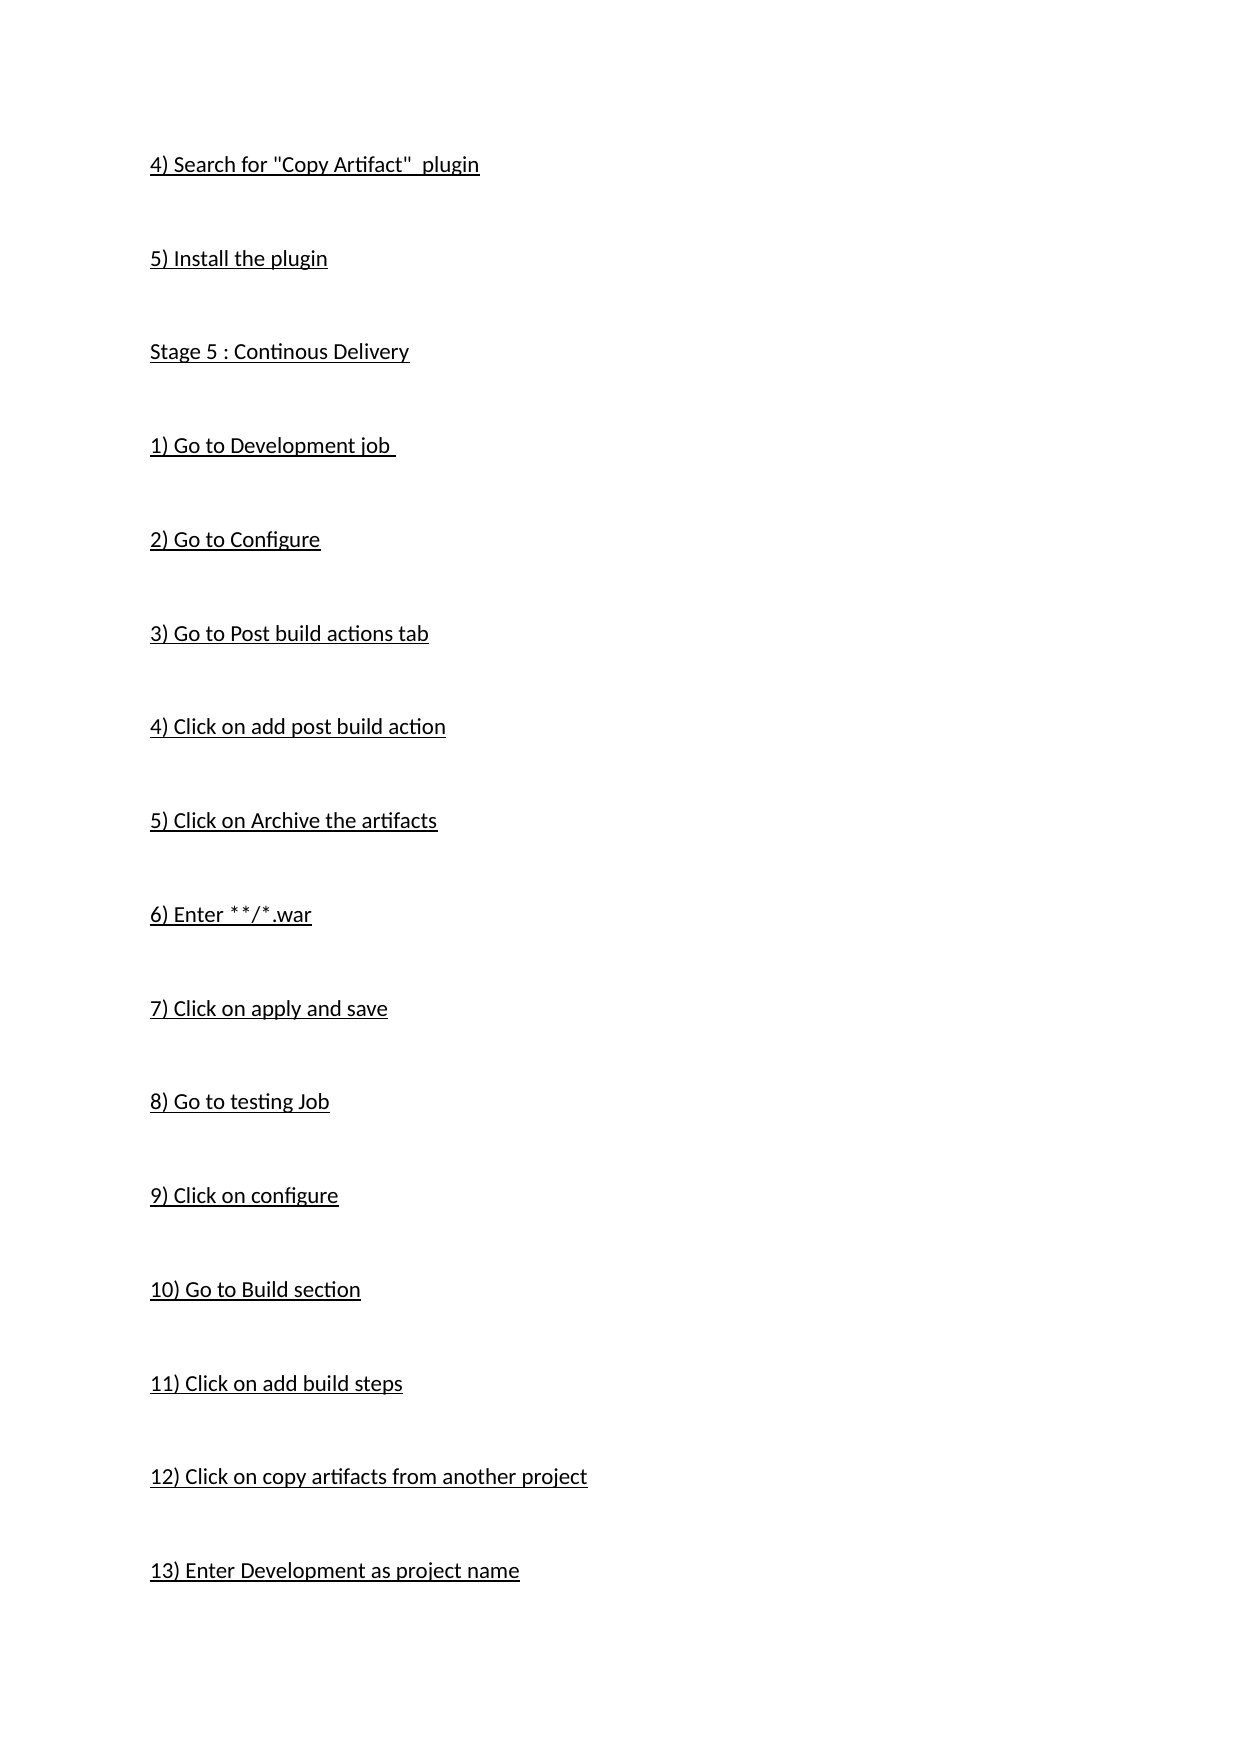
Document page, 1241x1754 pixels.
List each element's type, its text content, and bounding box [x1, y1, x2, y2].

text 5) Click on Archive the artifacts [150, 806, 1090, 834]
text 11) Click on add build steps [150, 1369, 1090, 1397]
text Stage 5 : Continous Delivery [150, 337, 1090, 366]
text 4) Search for "Copy Artifact" plugin [150, 150, 1090, 178]
text 3) Go to Post build actions tab [150, 619, 1090, 647]
text 13) Enter Development as project name [150, 1556, 1090, 1584]
text 10) Go to Build section [150, 1275, 1090, 1303]
text 12) Click on copy artifacts from another project [150, 1462, 1090, 1491]
text 7) Click on apply and save [150, 994, 1090, 1022]
text 5) Install the plugin [150, 244, 1090, 272]
text 1) Go to Development job [150, 431, 1090, 459]
text 2) Go to Configure [150, 525, 1090, 553]
text 6) Enter **/*.war [150, 900, 1090, 928]
text 8) Go to testing Job [150, 1087, 1090, 1116]
text 4) Click on add post build action [150, 712, 1090, 741]
text 9) Click on configure [150, 1181, 1090, 1209]
